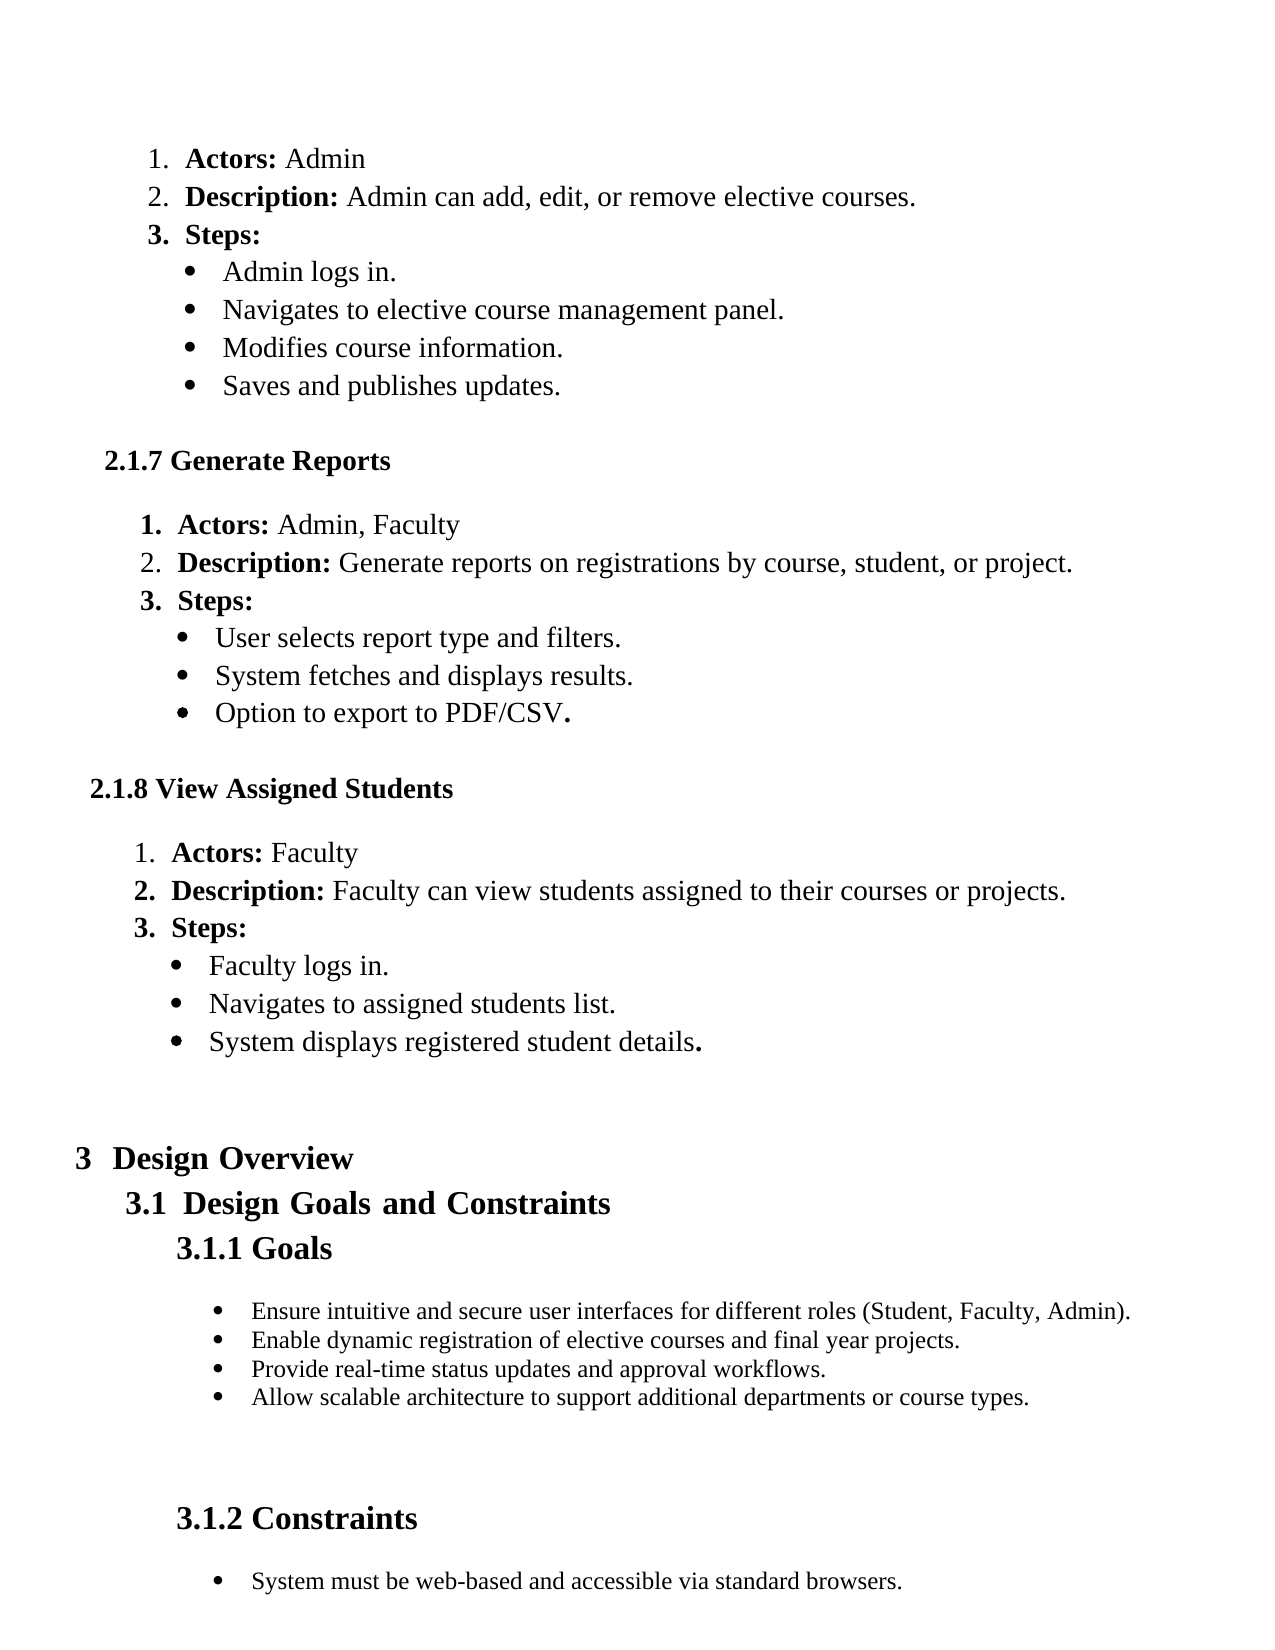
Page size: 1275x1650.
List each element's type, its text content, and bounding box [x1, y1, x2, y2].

list User selects report type and filters. [177, 620, 1162, 654]
list Enable dynamic registration of elective courses and final year projects. [213, 1325, 1162, 1354]
list Description: Generate reports on registrations by course, student, or project. [140, 545, 1162, 578]
list Actors: Admin, Faculty [140, 507, 1162, 541]
list Allow scalable architecture to support additional departments or course types. [213, 1382, 1162, 1411]
list Option to export to PDF/CSV. [177, 696, 1162, 729]
list System must be web-based and accessible via standard browsers. [213, 1566, 1162, 1594]
list Navigates to elective course management panel. [185, 292, 1162, 326]
list Actors: Admin [147, 142, 1162, 175]
subtitle Goals [176, 1229, 1162, 1267]
subtitle Design Overview [75, 1138, 1162, 1176]
list Provide real-time status updates and approval workflows. [213, 1354, 1162, 1382]
text 2.1.7 Generate Reports [75, 443, 1162, 476]
list Description: Admin can add, edit, or remove elective courses. [147, 179, 1162, 213]
list Description: Faculty can view students assigned to their courses or projects. [134, 873, 1162, 907]
list Steps: [140, 583, 1162, 616]
subtitle Constraints [176, 1498, 1162, 1537]
text 2.1.8 View Assigned Students [75, 771, 1162, 804]
list System fetches and displays results. [177, 658, 1162, 692]
list Navigates to assigned students list. [171, 986, 1162, 1019]
list Modifies course information. [185, 330, 1162, 363]
list Steps: [147, 217, 1162, 250]
list Faculty logs in. [171, 948, 1162, 982]
list Steps: [134, 911, 1162, 944]
list Actors: Faculty [134, 835, 1162, 869]
list Saves and publishes updates. [185, 368, 1162, 401]
list System displays registered student details. [171, 1024, 1162, 1057]
subtitle Design Goals and Constraints [125, 1183, 1162, 1222]
list Ensure intuitive and secure user interfaces for different roles (Student, Faculty, Admin). [213, 1296, 1162, 1325]
list Admin logs in. [185, 254, 1162, 288]
